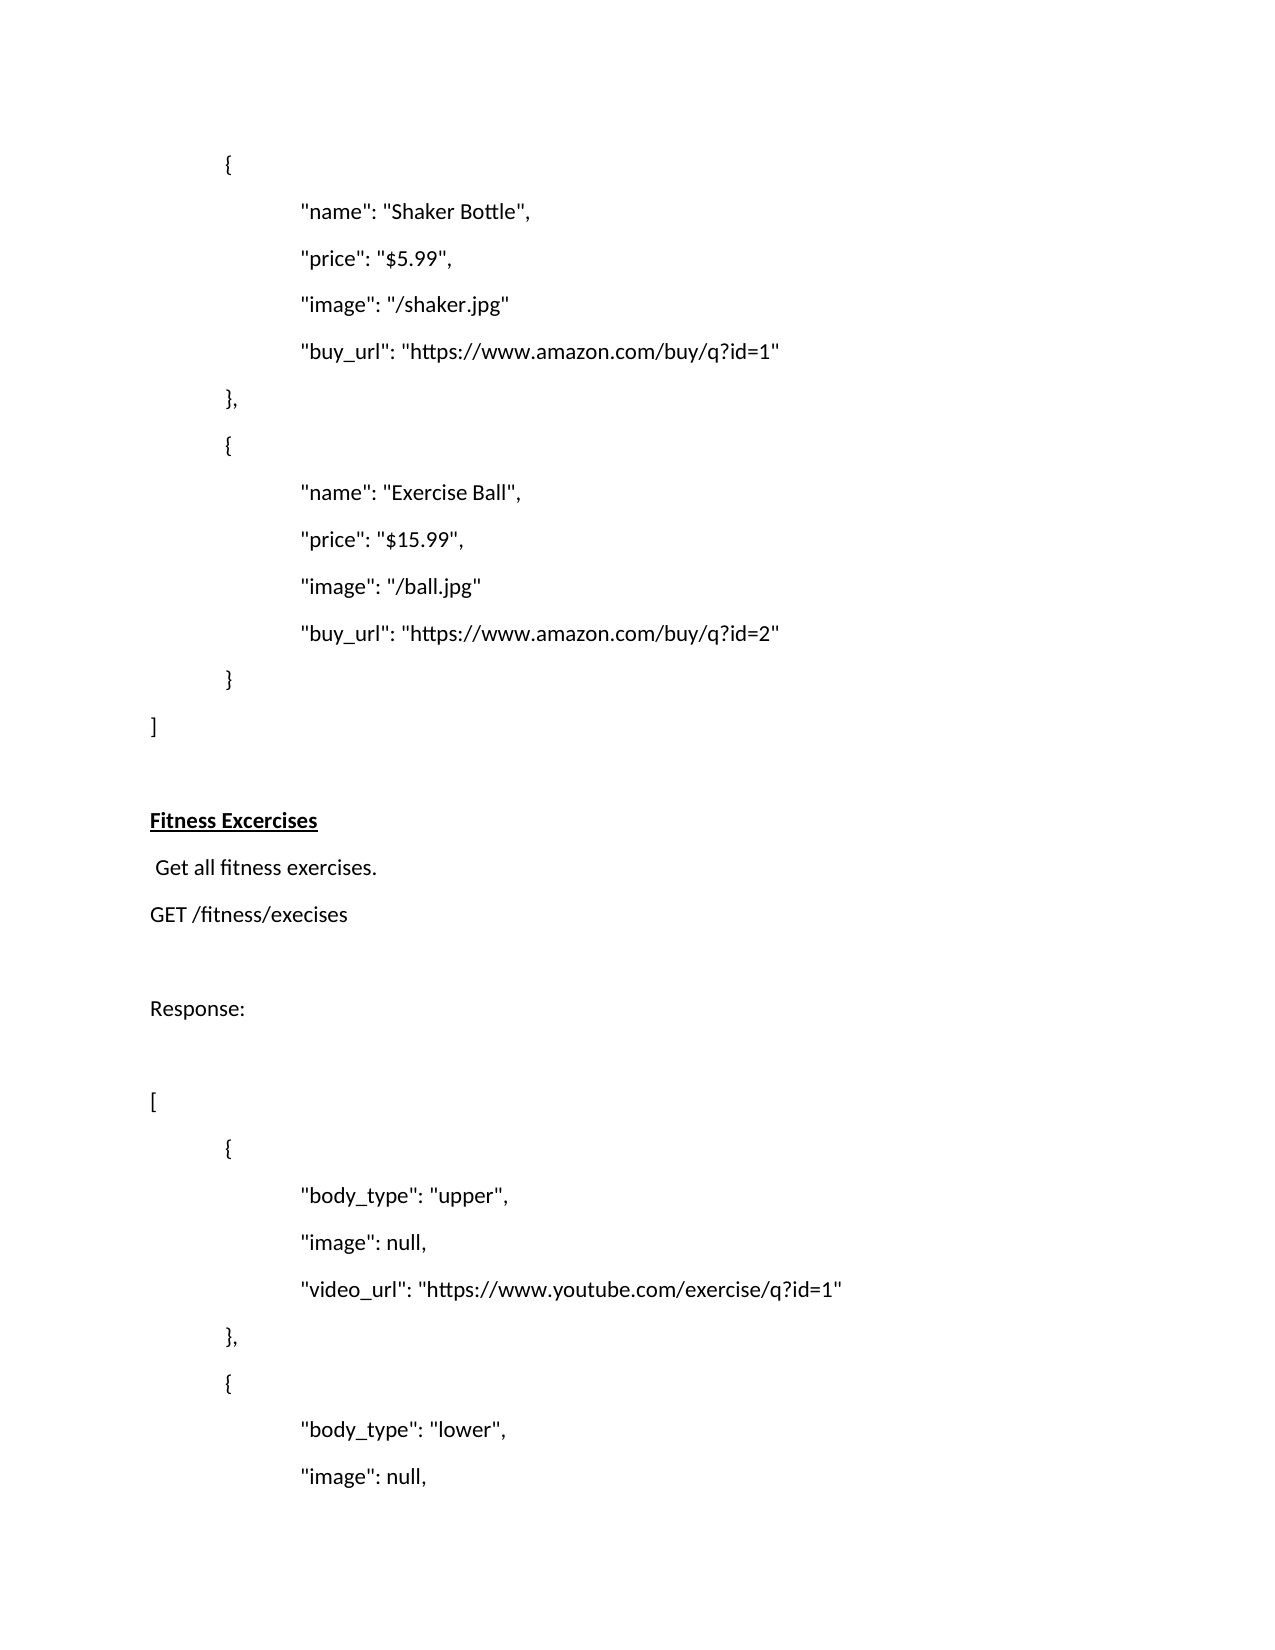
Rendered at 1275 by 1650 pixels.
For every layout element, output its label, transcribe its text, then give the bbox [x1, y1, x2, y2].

text { [150, 1134, 1125, 1162]
text { [150, 1369, 1125, 1397]
text GET /fitness/execises [150, 900, 1125, 928]
text [ [150, 1087, 1125, 1116]
text Fitness Excercises [150, 806, 1125, 834]
text "image": "/ball.jpg" [150, 572, 1125, 600]
text "price": "$5.99", [150, 244, 1125, 272]
text Get all fitness exercises. [150, 853, 1125, 881]
text Response: [150, 994, 1125, 1022]
text "body_type": "lower", [150, 1416, 1125, 1444]
text "buy_url": "https://www.amazon.com/buy/q?id=2" [150, 619, 1125, 647]
text "body_type": "upper", [150, 1181, 1125, 1209]
text }, [150, 1322, 1125, 1350]
text { [150, 431, 1125, 459]
text "image": null, [150, 1228, 1125, 1256]
text "price": "$15.99", [150, 525, 1125, 553]
text "image": "/shaker.jpg" [150, 291, 1125, 319]
text "image": null, [150, 1462, 1125, 1491]
text }, [150, 384, 1125, 412]
text } [150, 666, 1125, 694]
text { [150, 150, 1125, 178]
text ] [150, 712, 1125, 741]
text "name": "Exercise Ball", [150, 478, 1125, 506]
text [150, 1275, 1125, 1303]
text "name": "Shaker Bottle", [150, 197, 1125, 225]
text "buy_url": "https://www.amazon.com/buy/q?id=1" [150, 337, 1125, 366]
